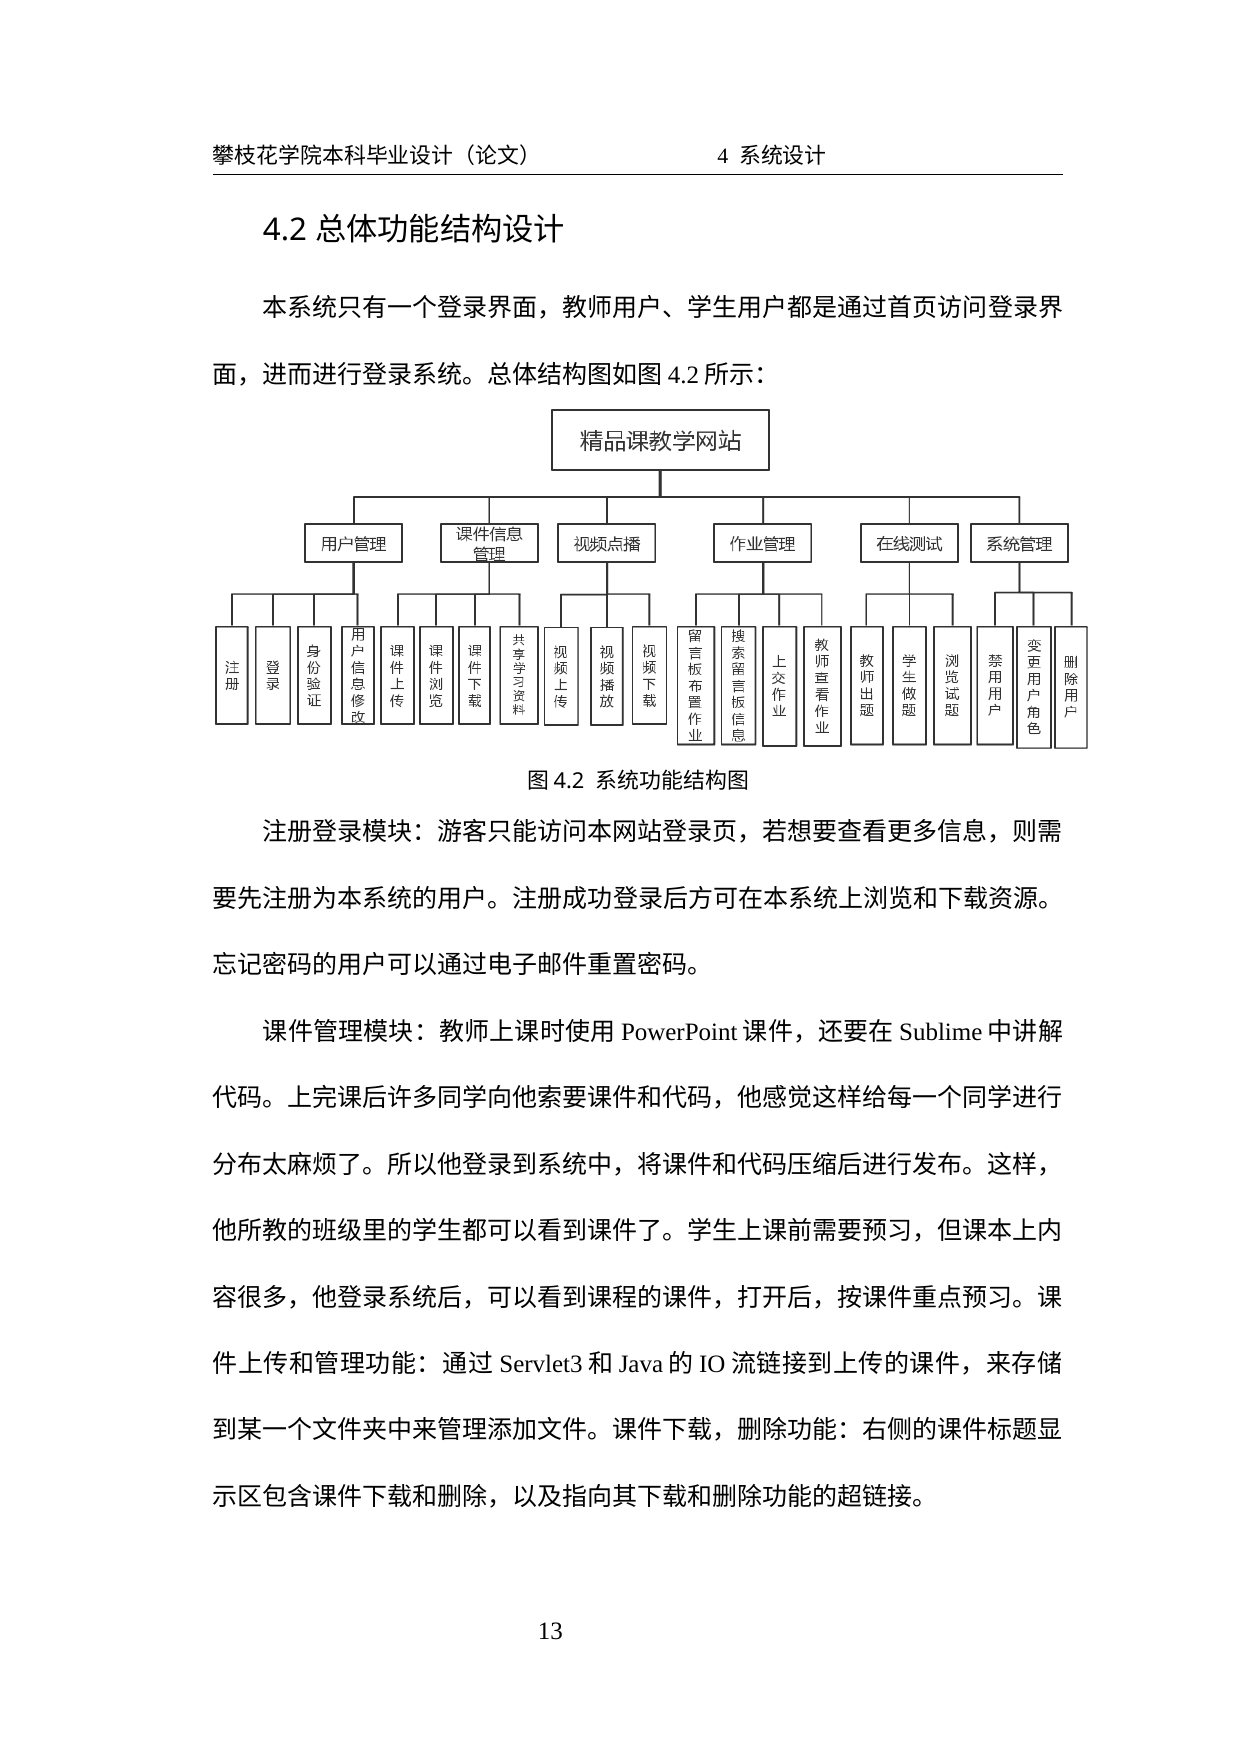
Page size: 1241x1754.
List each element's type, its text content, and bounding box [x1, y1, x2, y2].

text 本系统只有一个登录界面，教师用户、学生用户都是通过首页访问登录界面，进而进行登录系统。总体结构图如图4.2所示： [213, 273, 1063, 405]
text 注册登录模块：游客只能访问本网站登录页，若想要查看更多信息，则需要先注册为本系统的用户。注册成功登录后方可在本系统上浏览和下载资源。忘记密码的用户可以通过电子邮件重置密码。 [213, 797, 1063, 996]
text 图4.2 系统功能结构图 [213, 755, 1063, 797]
subtitle 4.2 总体功能结构设计 [213, 194, 1063, 260]
picture [212, 405, 1098, 755]
